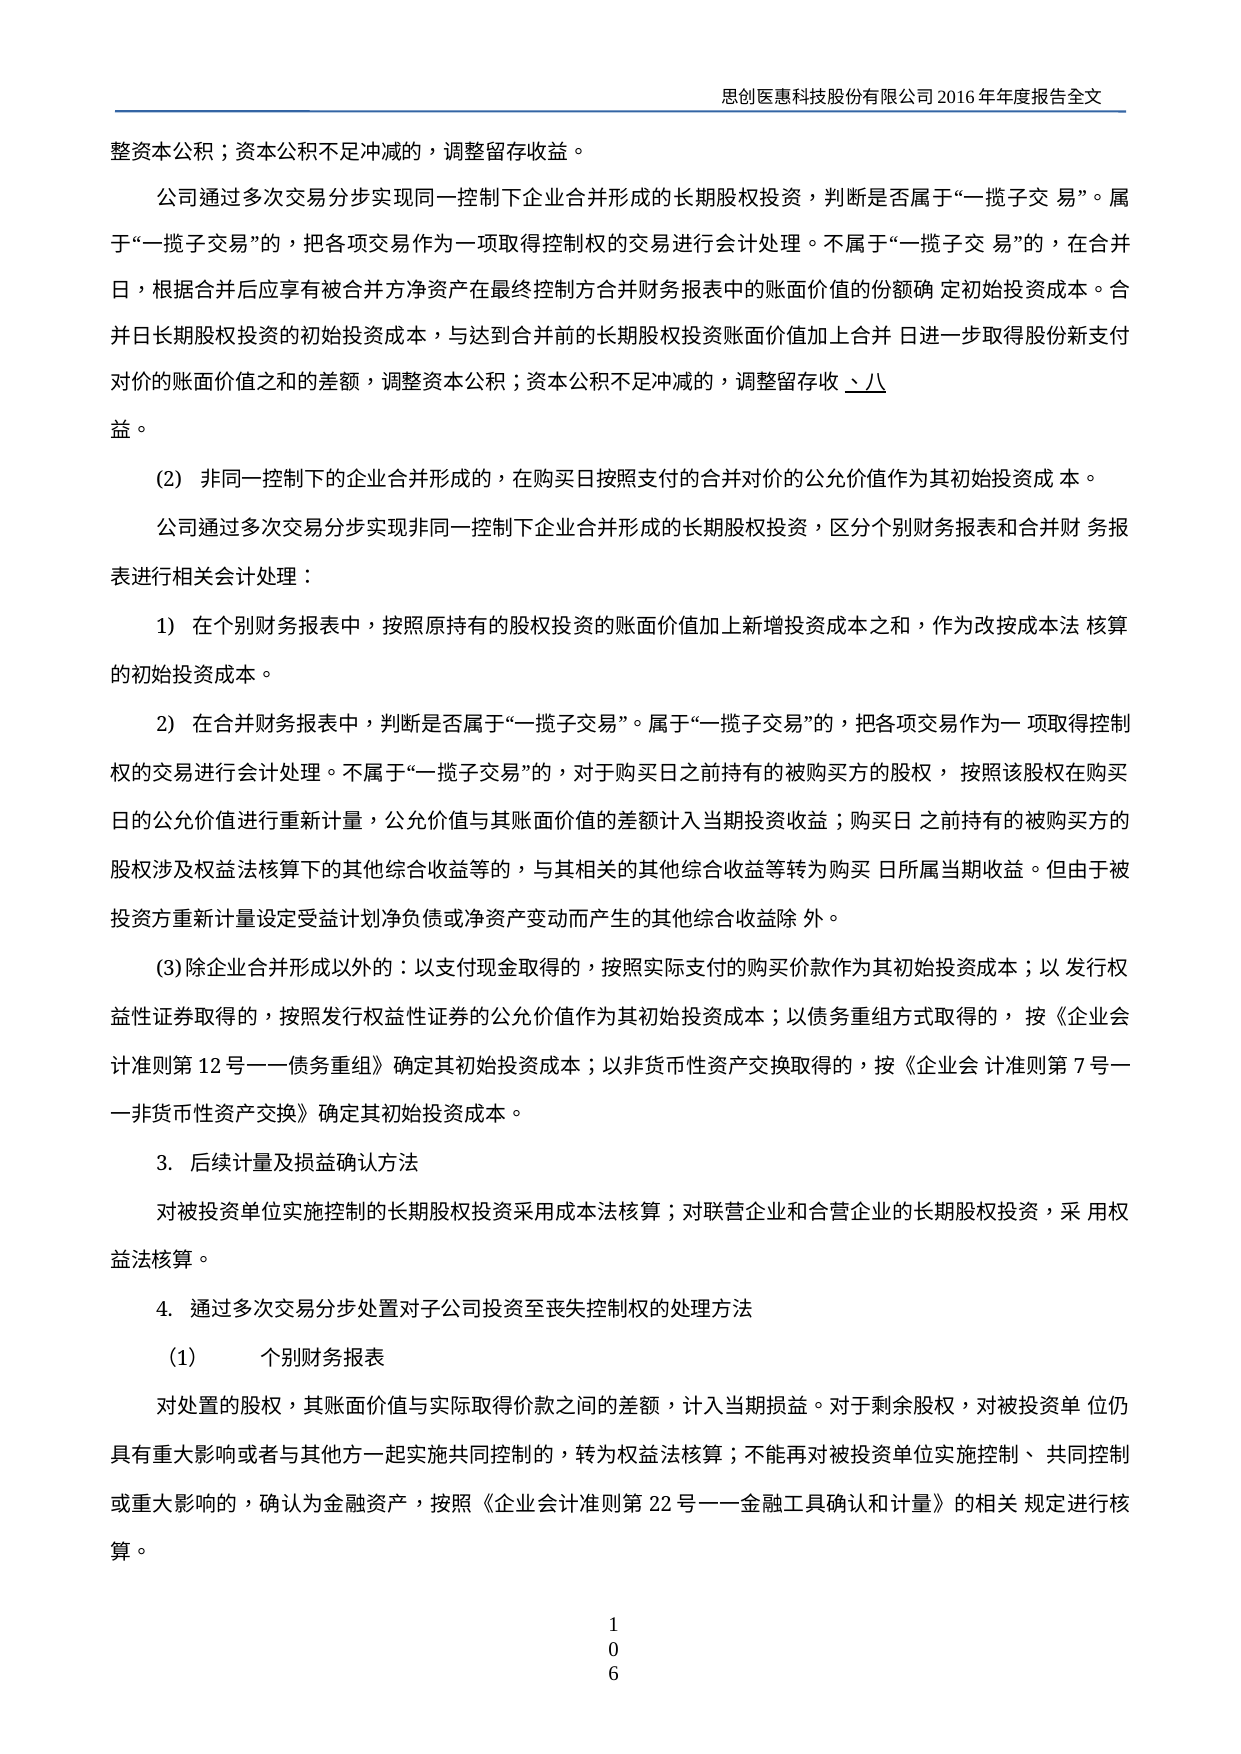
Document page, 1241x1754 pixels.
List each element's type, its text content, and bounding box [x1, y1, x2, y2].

list 后续计量及损益确认方法 [110, 1132, 1131, 1180]
text 对处置的股权，其账面价值与实际取得价款之间的差额，计入当期损益。对于剩余股权，对被投资单 位仍具有重大影响或者与其他方一起实施共同控制的，转为权益法核算；不能再对被投资单位实施控制、 共同控制或重大影响的，确认为金融资产，按照《企业会计准则第22号一一金融工具确认和计量》的相关 规定进行核算。 [110, 1375, 1131, 1569]
text 益。 [110, 399, 1131, 448]
list 除企业合并形成以外的：以支付现金取得的，按照实际支付的购买价款作为其初始投资成本；以 发行权益性证券取得的，按照发行权益性证券的公允价值作为其初始投资成本；以债务重组方式取得的， 按《企业会计准则第12号一一债务重组》确定其初始投资成本；以非货币性资产交换取得的，按《企业会 计准则第7号一一非货币性资产交换》确定其初始投资成本。 [110, 936, 1131, 1132]
list 在个别财务报表中，按照原持有的股权投资的账面价值加上新增投资成本之和，作为改按成本法 核算的初始投资成本。 [110, 594, 1131, 692]
list 通过多次交易分步处置对子公司投资至丧失控制权的处理方法 [110, 1278, 1131, 1326]
text 公司通过多次交易分步实现非同一控制下企业合并形成的长期股权投资，区分个别财务报表和合并财 务报表进行相关会计处理： [110, 497, 1131, 594]
list 在合并财务报表中，判断是否属于“一揽子交易”。属于“一揽子交易”的，把各项交易作为一 项取得控制权的交易进行会计处理。不属于“一揽子交易”的，对于购买日之前持有的被购买方的股权， 按照该股权在购买日的公允价值进行重新计量，公允价值与其账面价值的差额计入当期投资收益；购买日 之前持有的被购买方的股权涉及权益法核算下的其他综合收益等的，与其相关的其他综合收益等转为购买 日所属当期收益。但由于被投资方重新计量设定受益计划净负债或净资产变动而产生的其他综合收益除 外。 [110, 692, 1131, 936]
text 对被投资单位实施控制的长期股权投资采用成本法核算；对联营企业和合营企业的长期股权投资，采 用权益法核算。 [110, 1180, 1131, 1278]
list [110, 121, 1131, 169]
list 非同一控制下的企业合并形成的，在购买日按照支付的合并对价的公允价值作为其初始投资成 本。 [110, 448, 1131, 497]
text 公司通过多次交易分步实现同一控制下企业合并形成的长期股权投资，判断是否属于“一揽子交 易”。属于“一揽子交易”的，把各项交易作为一项取得控制权的交易进行会计处理。不属于“一揽子交 易”的，在合并日，根据合并后应享有被合并方净资产在最终控制方合并财务报表中的账面价值的份额确 定初始投资成本。合并日长期股权投资的初始投资成本，与达到合并前的长期股权投资账面价值加上合并 日进一步取得股份新支付对价的账面价值之和的差额，调整资本公积；资本公积不足冲减的，调整留存收 、八 [110, 169, 1131, 399]
text （1） 个别财务报表 [110, 1326, 1131, 1375]
